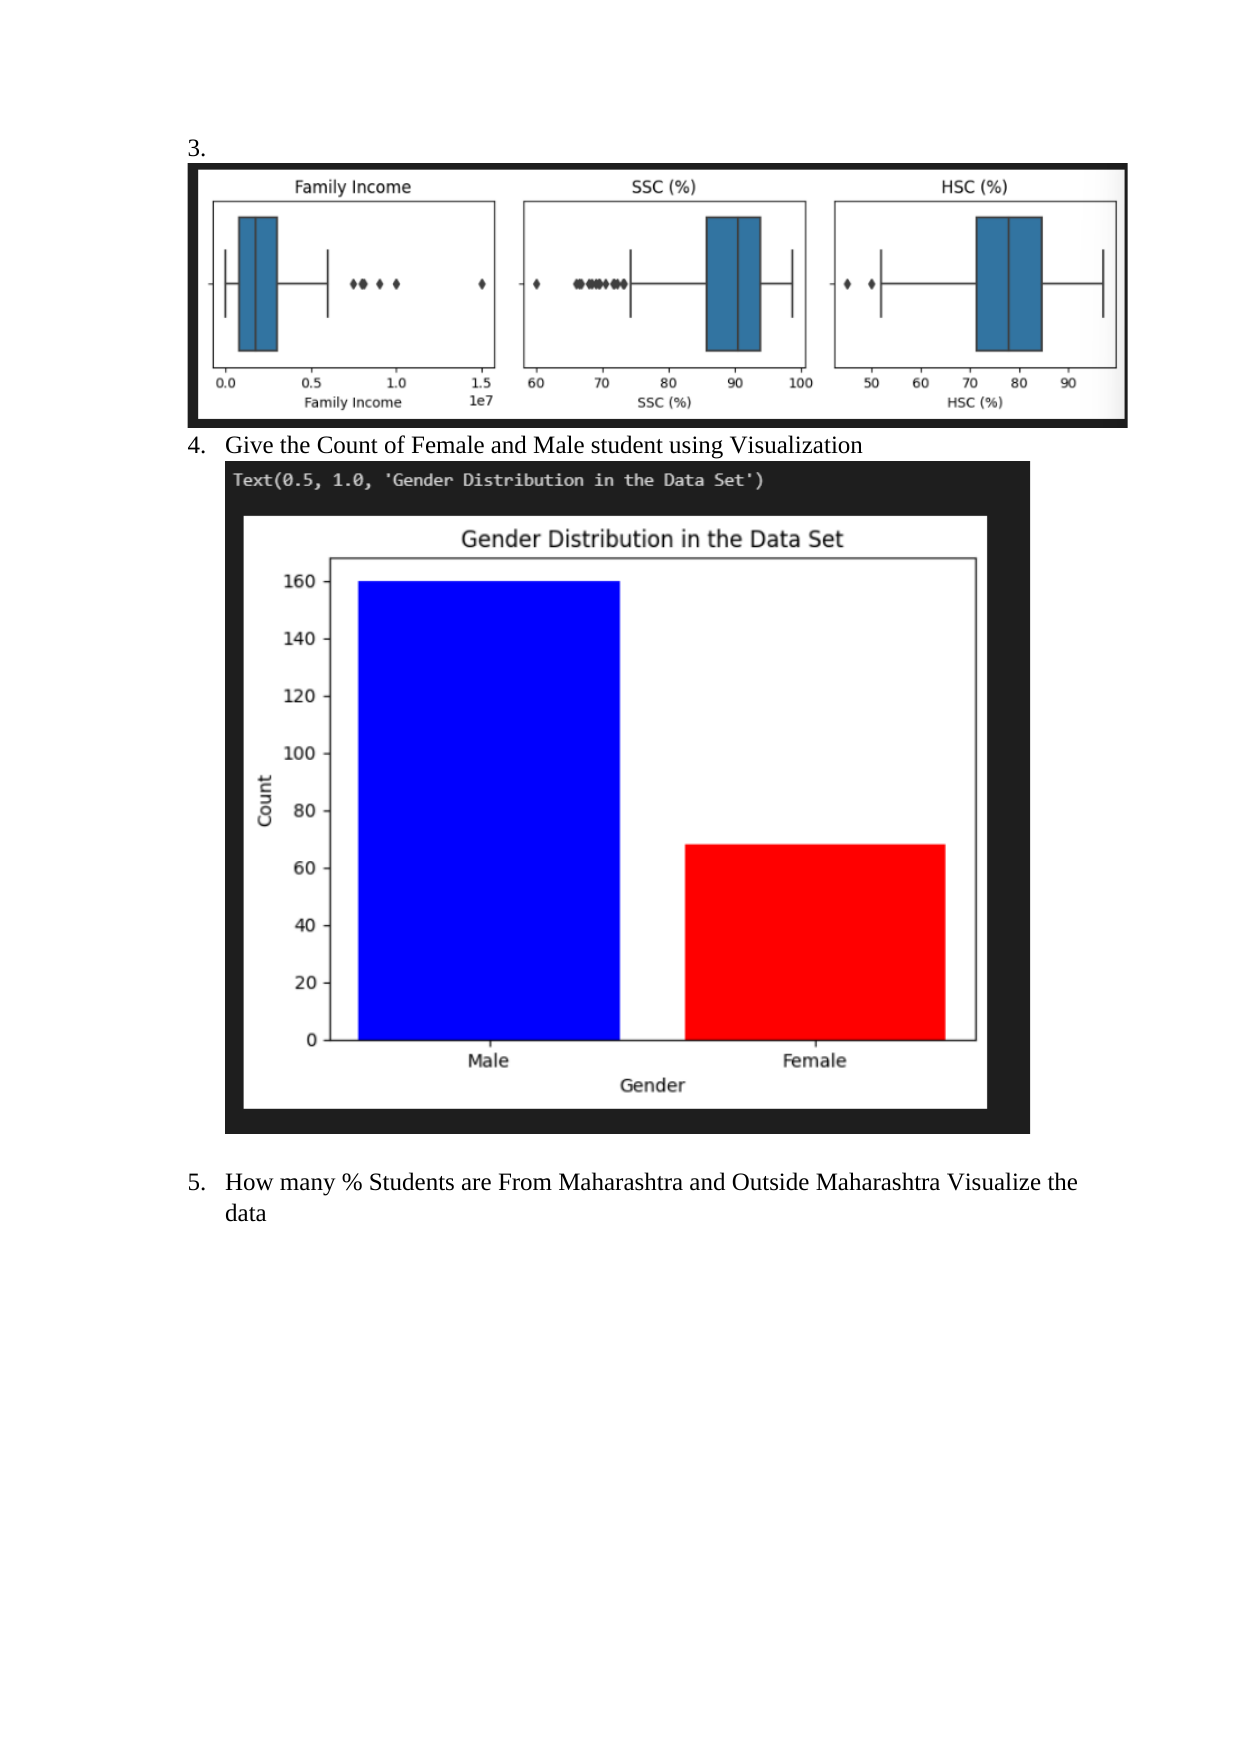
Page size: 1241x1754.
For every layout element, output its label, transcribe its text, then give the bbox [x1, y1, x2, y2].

picture [187, 163, 1128, 428]
picture [225, 461, 1030, 1134]
list How many % Students are From Maharashtra and Outside Maharashtra Visualize the data [187, 1167, 1090, 1227]
